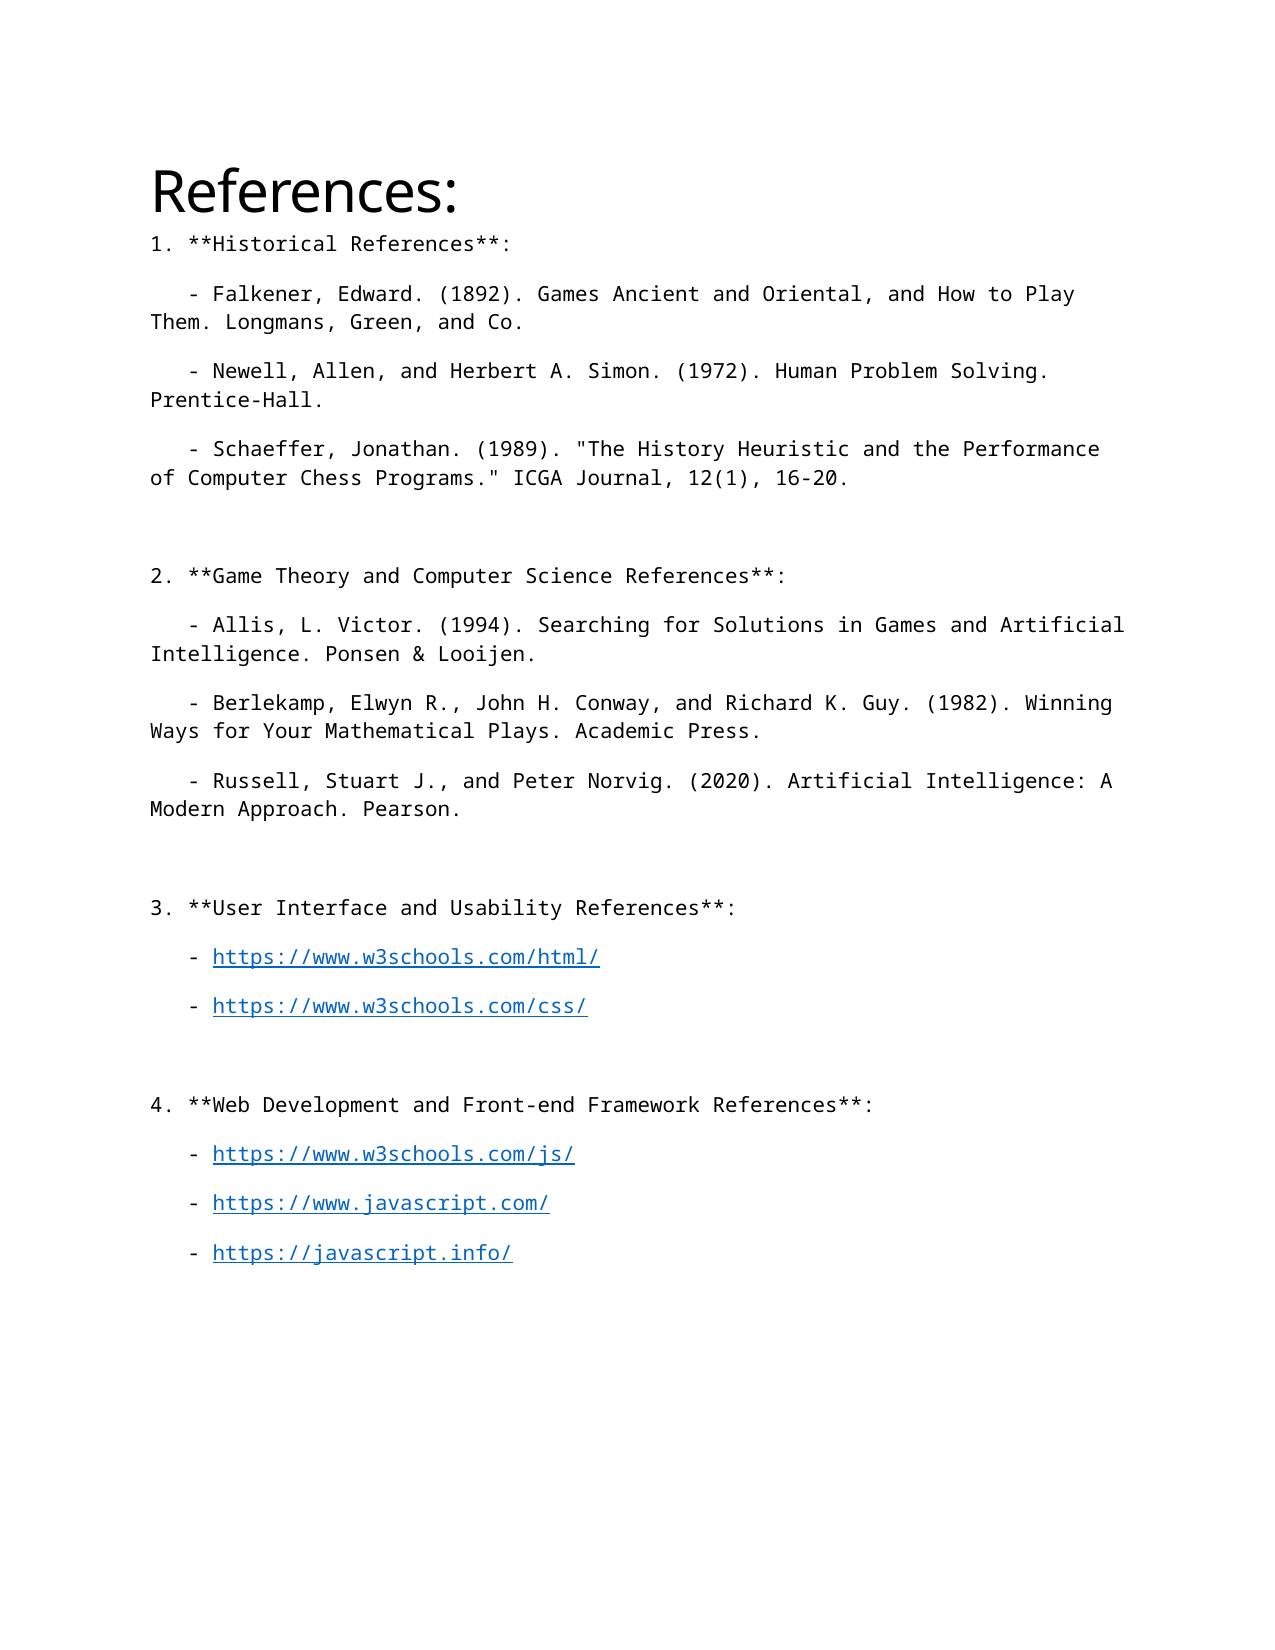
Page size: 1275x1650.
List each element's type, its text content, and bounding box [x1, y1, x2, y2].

text - Russell, Stuart J., and Peter Norvig. (2020). Artificial Intelligence: A Modern Approach. Pearson. [150, 766, 1125, 823]
text - Schaeffer, Jonathan. (1989). "The History Heuristic and the Performance of Computer Chess Programs." ICGA Journal, 12(1), 16-20. [150, 434, 1125, 491]
text - https://javascript.info/ [150, 1238, 1125, 1266]
text - Newell, Allen, and Herbert A. Simon. (1972). Human Problem Solving. Prentice-Hall. [150, 356, 1125, 413]
text - https://www.w3schools.com/html/ [150, 942, 1125, 971]
text 3. **User Interface and Usability References**: [150, 893, 1125, 921]
text - Berlekamp, Elwyn R., John H. Conway, and Richard K. Guy. (1982). Winning Ways for Your Mathematical Plays. Academic Press. [150, 688, 1125, 745]
text 2. **Game Theory and Computer Science References**: [150, 561, 1125, 589]
text - https://www.w3schools.com/css/ [150, 991, 1125, 1020]
title References: [150, 150, 1125, 229]
text 1. **Historical References**: [150, 229, 1125, 258]
text - Falkener, Edward. (1892). Games Ancient and Oriental, and How to Play Them. Longmans, Green, and Co. [150, 279, 1125, 336]
text - https://www.w3schools.com/js/ [150, 1139, 1125, 1168]
text - https://www.javascript.com/ [150, 1188, 1125, 1217]
text - Allis, L. Victor. (1994). Searching for Solutions in Games and Artificial Intelligence. Ponsen & Looijen. [150, 610, 1125, 667]
text 4. **Web Development and Front-end Framework References**: [150, 1090, 1125, 1118]
